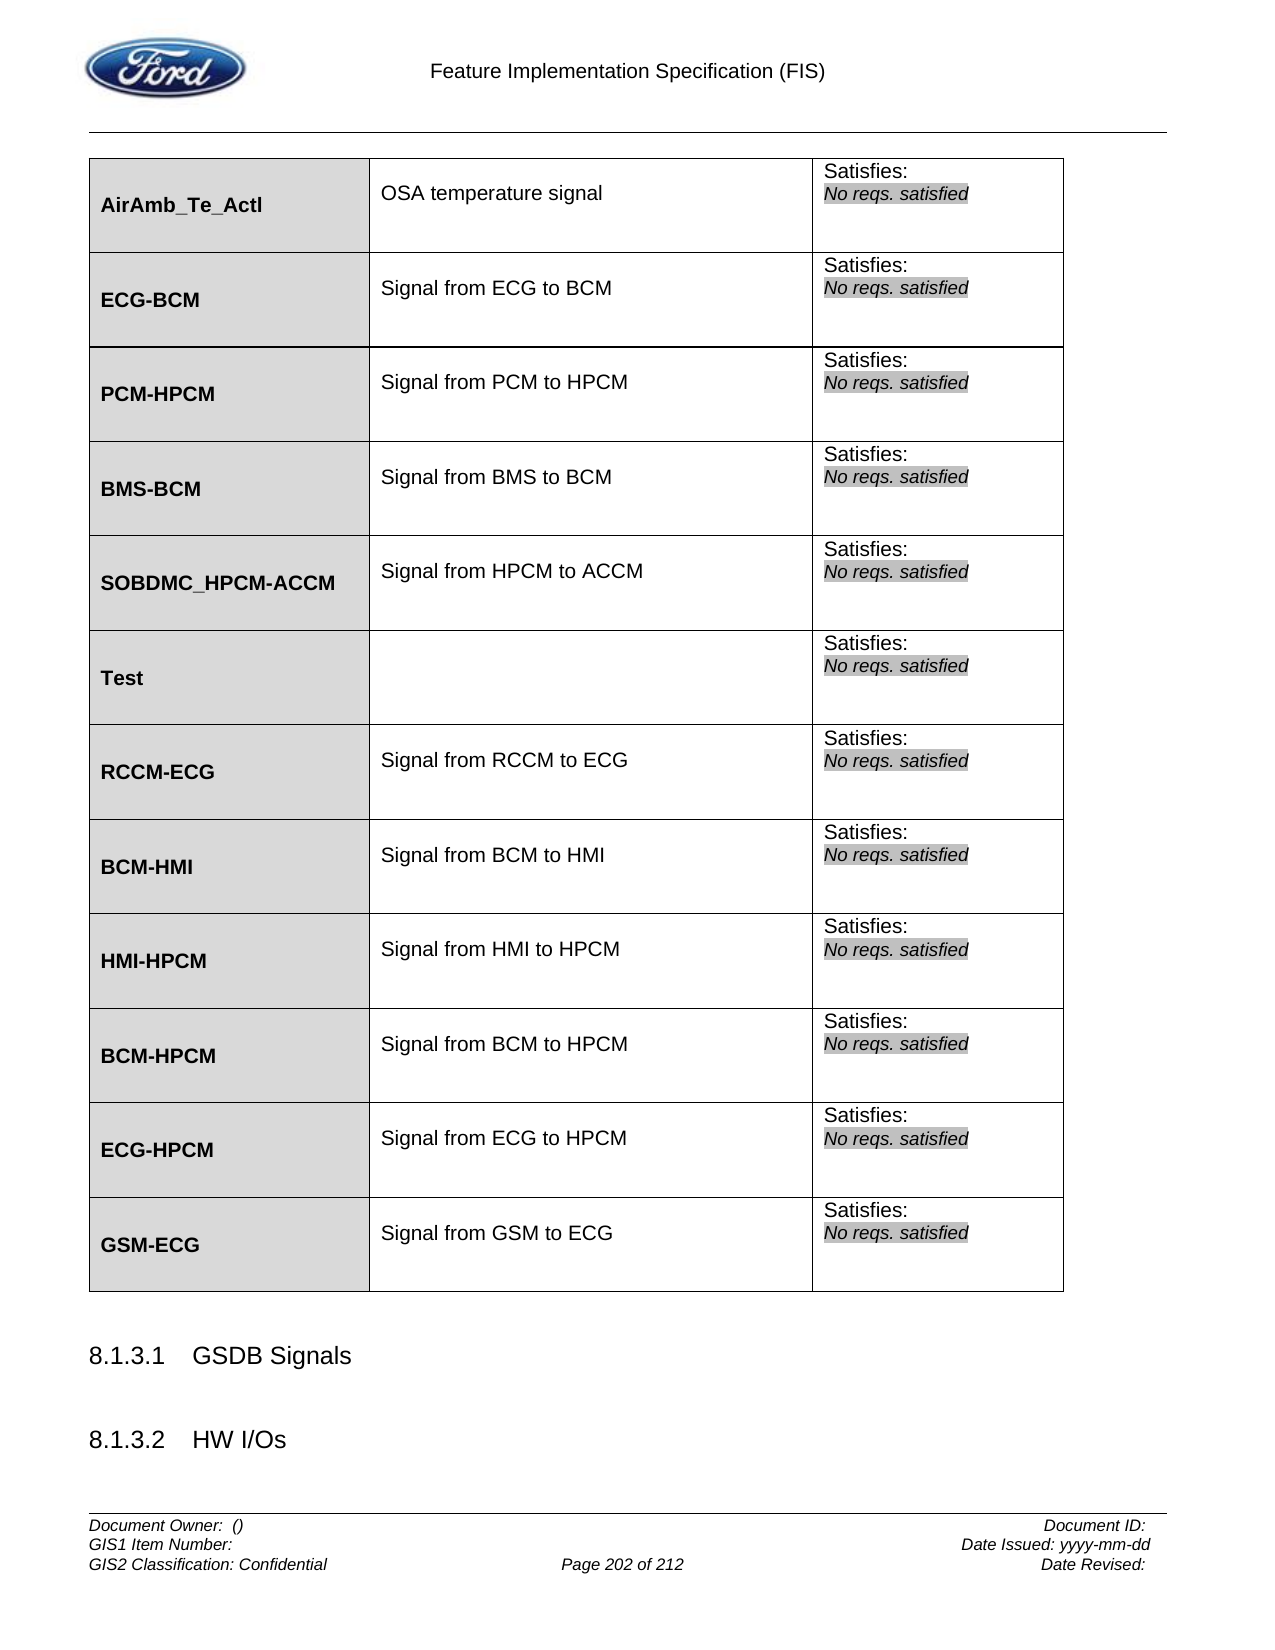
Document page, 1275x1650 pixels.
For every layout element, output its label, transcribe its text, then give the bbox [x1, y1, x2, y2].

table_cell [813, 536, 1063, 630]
subtitle HW I/Os [89, 1425, 1167, 1454]
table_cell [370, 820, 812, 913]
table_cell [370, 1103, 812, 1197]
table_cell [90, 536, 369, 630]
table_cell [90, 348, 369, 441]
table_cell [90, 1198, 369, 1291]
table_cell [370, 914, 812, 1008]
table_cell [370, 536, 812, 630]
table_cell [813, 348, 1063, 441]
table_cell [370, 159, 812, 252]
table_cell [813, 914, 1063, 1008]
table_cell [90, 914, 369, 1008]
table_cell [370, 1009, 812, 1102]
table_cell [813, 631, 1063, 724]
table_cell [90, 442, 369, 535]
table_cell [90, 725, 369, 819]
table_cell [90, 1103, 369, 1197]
picture [65, 18, 266, 119]
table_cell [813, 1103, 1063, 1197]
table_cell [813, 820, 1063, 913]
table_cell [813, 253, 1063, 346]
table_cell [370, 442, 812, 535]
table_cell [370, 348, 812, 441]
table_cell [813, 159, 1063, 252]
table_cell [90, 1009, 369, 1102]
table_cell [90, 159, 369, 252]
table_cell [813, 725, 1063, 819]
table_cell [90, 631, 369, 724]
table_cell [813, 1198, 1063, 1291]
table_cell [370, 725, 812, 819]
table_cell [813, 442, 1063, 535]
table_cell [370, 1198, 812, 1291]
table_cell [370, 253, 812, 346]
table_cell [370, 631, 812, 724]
subtitle GSDB Signals [89, 1341, 1167, 1370]
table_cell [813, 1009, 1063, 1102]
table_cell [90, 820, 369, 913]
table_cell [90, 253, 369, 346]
